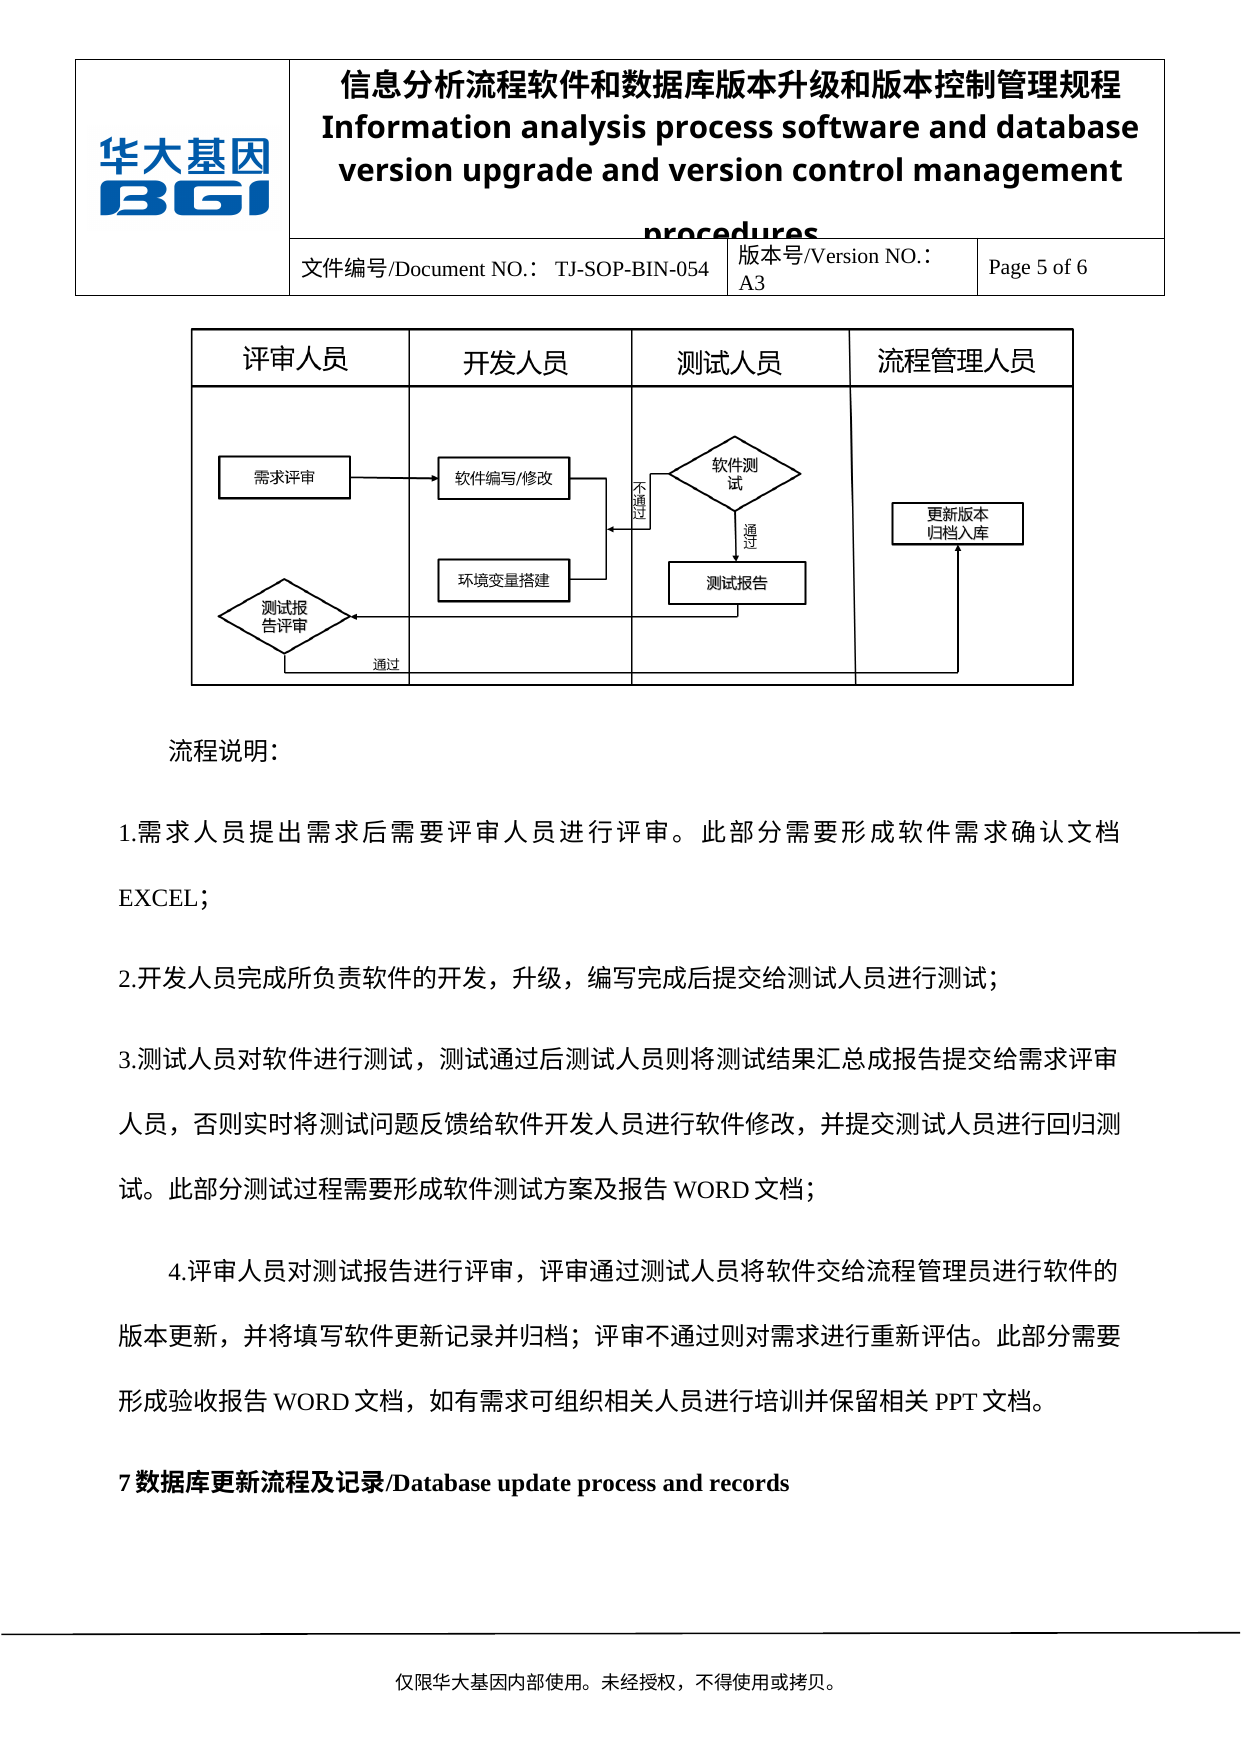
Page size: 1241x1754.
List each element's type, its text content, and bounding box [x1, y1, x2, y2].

list 测试人员对软件进行测试，测试通过后测试人员则将测试结果汇总成报告提交给需求评审人员，否则实时将测试问题反馈给软件开发人员进行软件修改，并提交测试人员进行回归测试。此部分测试过程需要形成软件测试方案及报告WORD文档； [118, 1026, 1122, 1221]
list 需求人员提出需求后需要评审人员进行评审。此部分需要形成软件需求确认文档EXCEL； [118, 798, 1122, 928]
picture [190, 328, 1075, 686]
picture [86, 125, 282, 231]
list 开发人员完成所负责软件的开发，升级，编写完成后提交给测试人员进行测试； [118, 944, 1122, 1009]
list 评审人员对测试报告进行评审，评审通过测试人员将软件交给流程管理员进行软件的版本更新，并将填写软件更新记录并归档；评审不通过则对需求进行重新评估。此部分需要形成验收报告WORD文档，如有需求可组织相关人员进行培训并保留相关PPT文档。 [118, 1237, 1122, 1432]
text 流程说明： [118, 717, 1122, 782]
